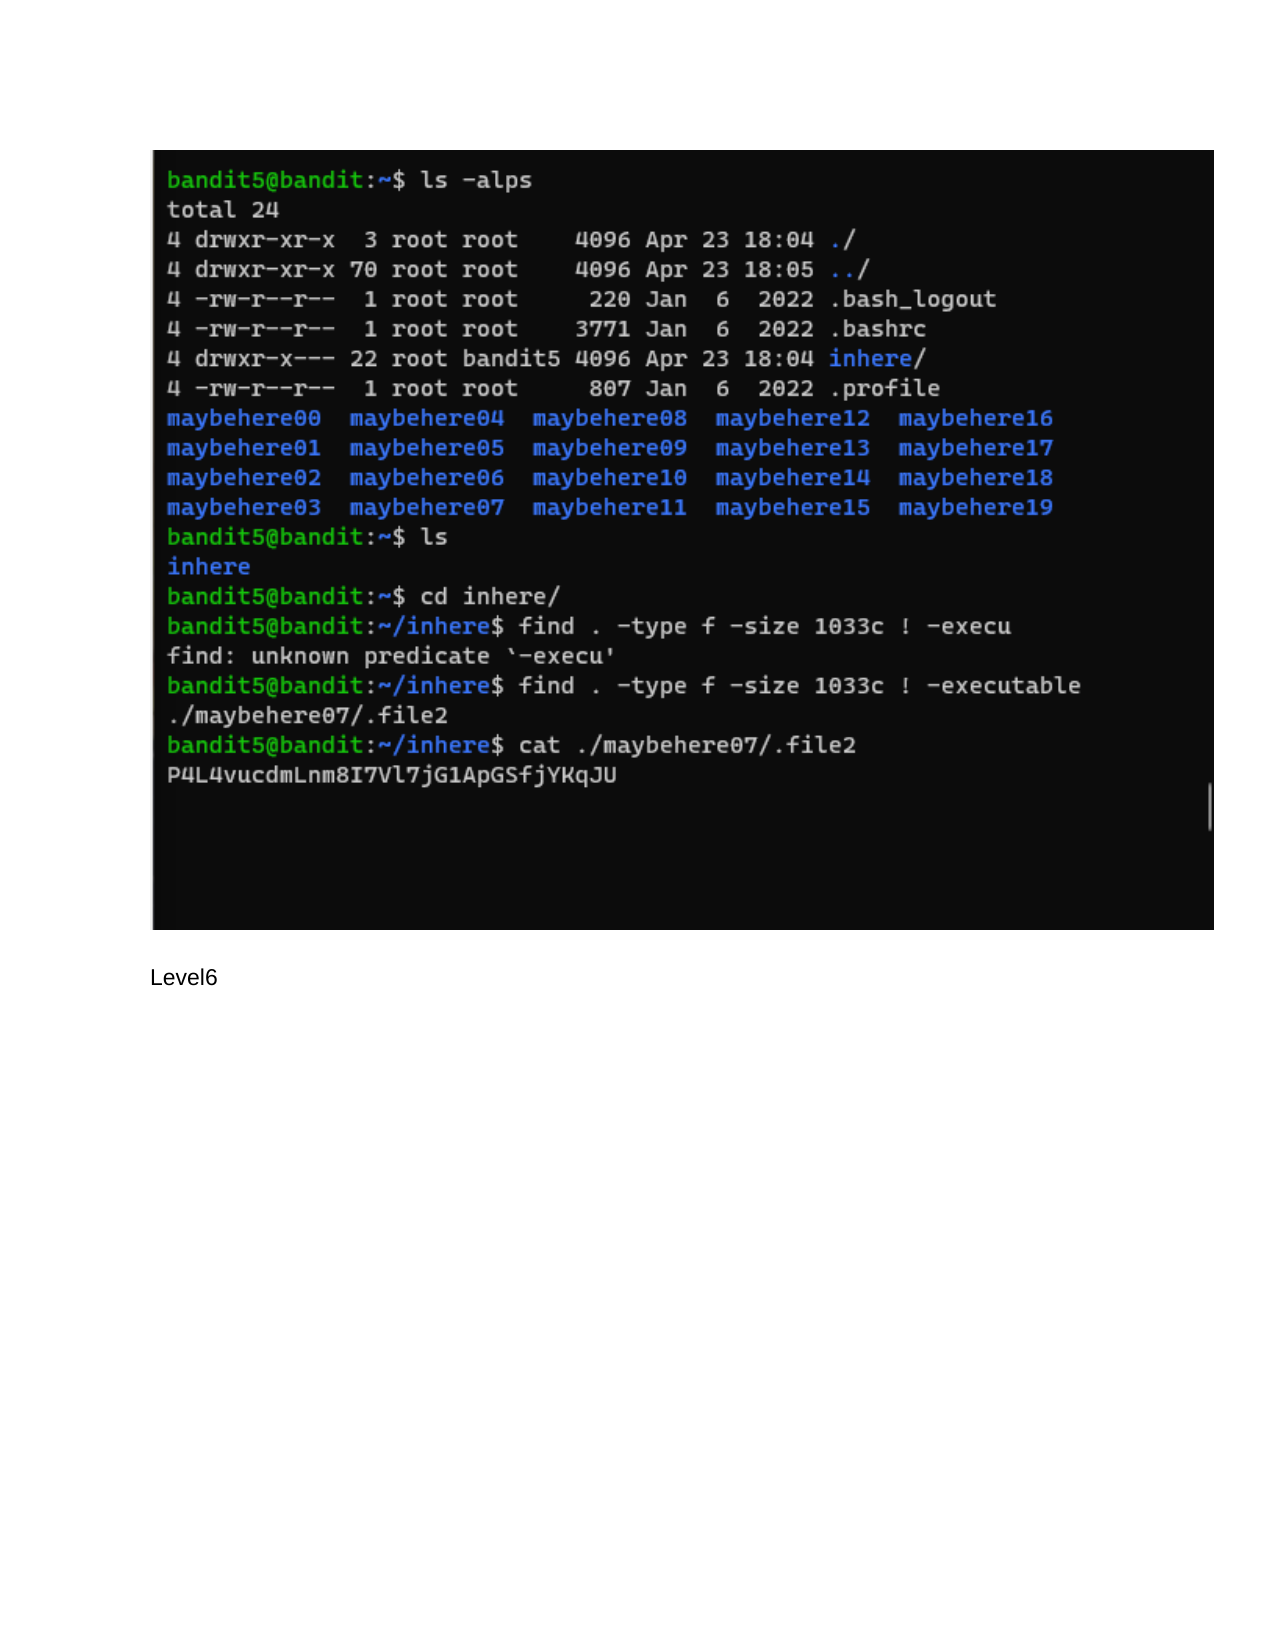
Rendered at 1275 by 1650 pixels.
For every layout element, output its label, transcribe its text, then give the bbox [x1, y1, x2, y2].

text Level6 [150, 964, 1125, 990]
picture [150, 150, 1214, 930]
